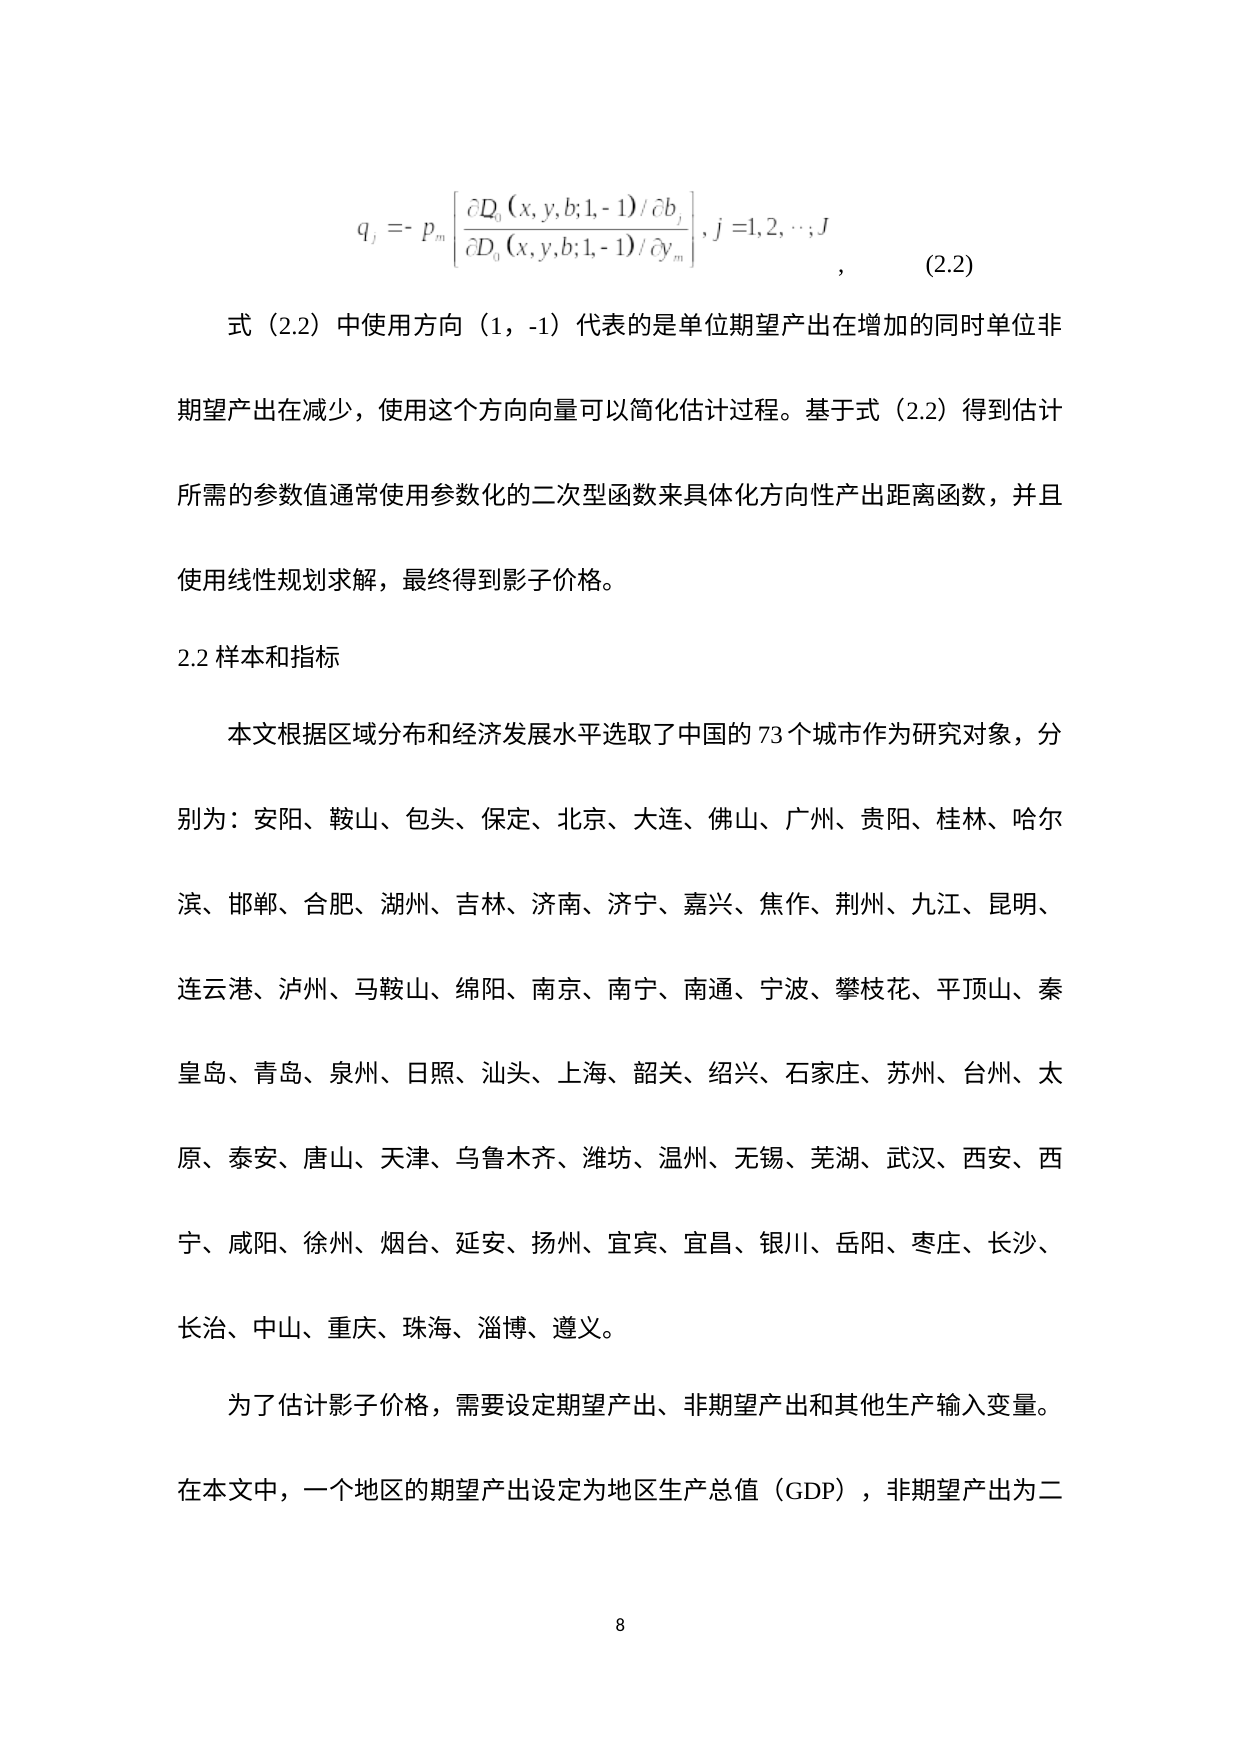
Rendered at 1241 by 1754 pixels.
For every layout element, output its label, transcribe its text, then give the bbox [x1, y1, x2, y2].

text 式（2.2）中使用方向（1，-1）代表的是单位期望产出在增加的同时单位非期望产出在减少，使用这个方向向量可以简化估计过程。基于式（2.2）得到估计所需的参数值通常使用参数化的二次型函数来具体化方向性产出距离函数，并且使用线性规划求解，最终得到影子价格。 [177, 290, 1063, 612]
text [177, 1370, 1063, 1523]
text 本文根据区域分布和经济发展水平选取了中国的73个城市作为研究对象，分别为：安阳、鞍山、包头、保定、北京、大连、佛山、广州、贵阳、桂林、哈尔滨、邯郸、合肥、湖州、吉林、济南、济宁、嘉兴、焦作、荆州、九江、昆明、连云港、泸州、马鞍山、绵阳、南京、南宁、南通、宁波、攀枝花、平顶山、秦皇岛、青岛、泉州、日照、汕头、上海、韶关、绍兴、石家庄、苏州、台州、太原、泰安、唐山、天津、乌鲁木齐、潍坊、温州、无锡、芜湖、武汉、西安、西宁、咸阳、徐州、烟台、延安、扬州、宜宾、宜昌、银川、岳阳、枣庄、长沙、长治、中山、重庆、珠海、淄博、遵义。 [177, 698, 1063, 1361]
text , (2.2) [177, 181, 1063, 283]
text 2.2 样本和指标 [177, 622, 1063, 689]
